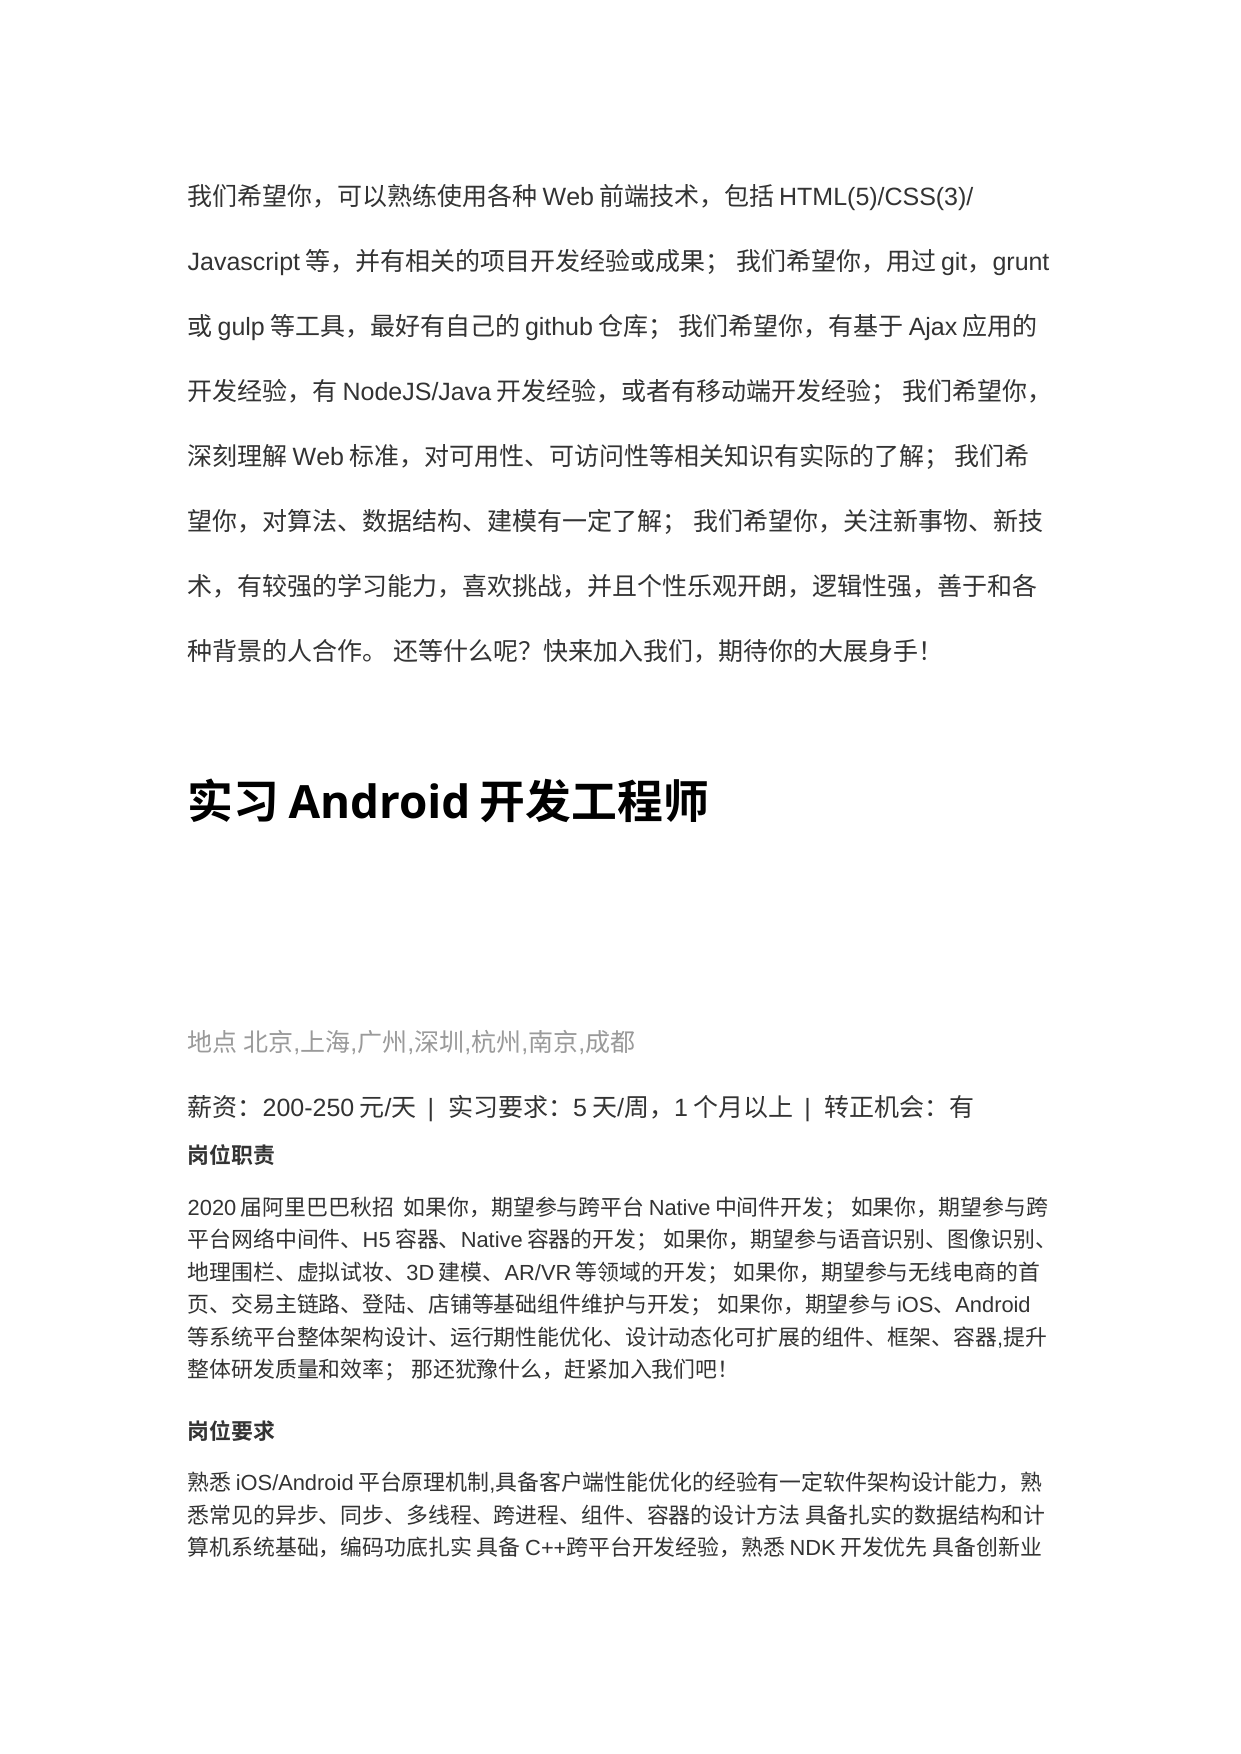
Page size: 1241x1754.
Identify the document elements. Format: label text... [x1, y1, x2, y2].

text 我们希望你，可以熟练使用各种Web前端技术，包括HTML(5)/CSS(3)/Javascript等，并有相关的项目开发经验或成果； 我们希望你，用过git，grunt或gulp等工具，最好有自己的github仓库； 我们希望你，有基于Ajax应用的开发经验，有NodeJS/Java开发经验，或者有移动端开发经验； 我们希望你，深刻理解Web标准，对可用性、可访问性等相关知识有实际的了解； 我们希望你，对算法、数据结构、建模有一定了解； 我们希望你，关注新事物、新技术，有较强的学习能力，喜欢挑战，并且个性乐观开朗，逻辑性强，善于和各种背景的人合作。 还等什么呢？快来加入我们，期待你的大展身手！ [187, 162, 1053, 682]
text 地点 北京,上海,广州,深圳,杭州,南京,成都 [187, 1008, 1053, 1073]
text 岗位要求 [187, 1413, 1053, 1446]
text 2020届阿里巴巴秋招 如果你，期望参与跨平台Native中间件开发； 如果你，期望参与跨平台网络中间件、H5容器、Native容器的开发； 如果你，期望参与语音识别、图像识别、地理围栏、虚拟试妆、3D建模、AR/VR等领域的开发； 如果你，期望参与无线电商的首页、交易主链路、登陆、店铺等基础组件维护与开发； 如果你，期望参与iOS、Android等系统平台整体架构设计、运行期性能优化、设计动态化可扩展的组件、框架、容器,提升整体研发质量和效率； 那还犹豫什么，赶紧加入我们吧！ [187, 1189, 1053, 1384]
text 薪资：200-250元/天 | 实习要求：5天/周，1个月以上 | 转正机会：有 [187, 1073, 1053, 1138]
subtitle 实习Android开发工程师 [187, 750, 1053, 847]
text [187, 1465, 1053, 1562]
text 岗位职责 [187, 1138, 1053, 1171]
